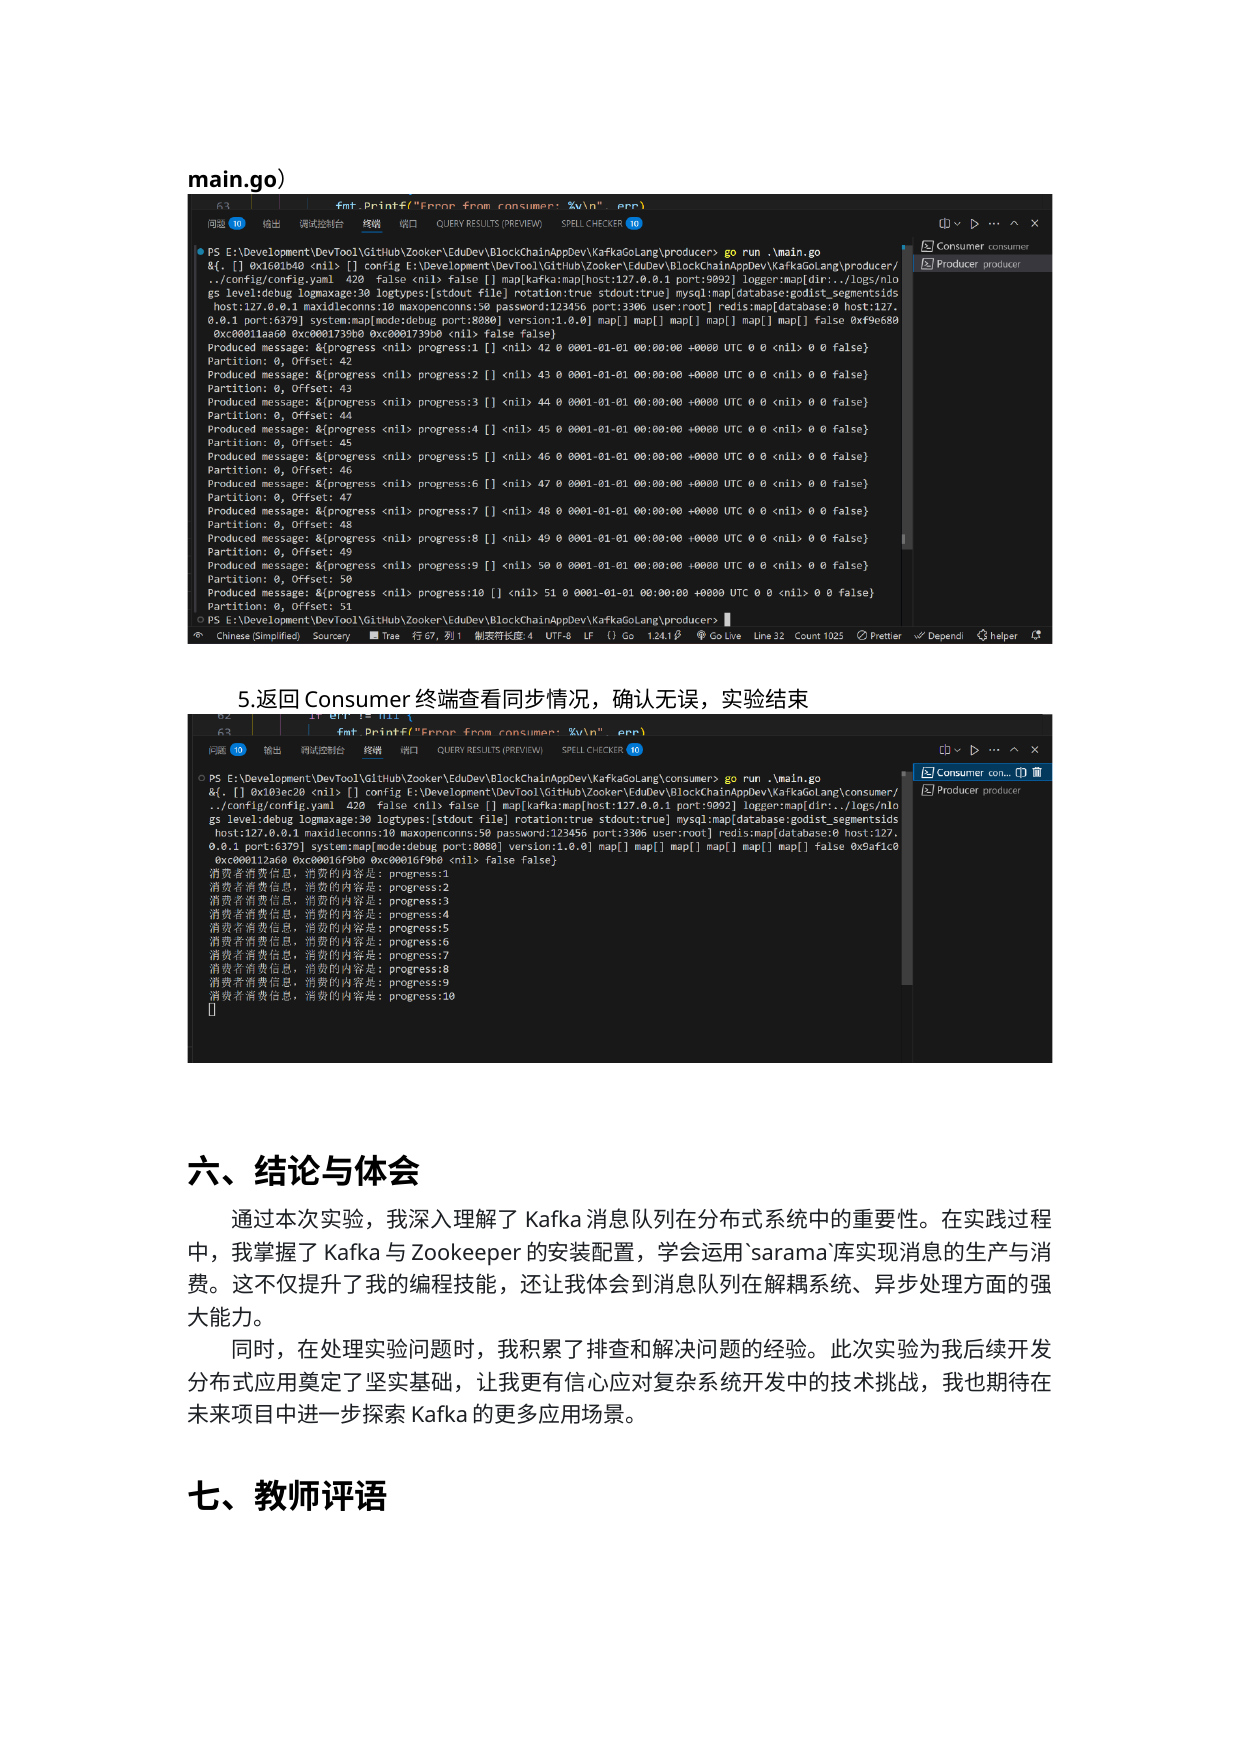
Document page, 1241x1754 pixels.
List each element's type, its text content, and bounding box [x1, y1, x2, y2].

text 5.返回Consumer终端查看同步情况，确认无误，实验结束 [187, 682, 1053, 714]
text 同时，在处理实验问题时，我积累了排查和解决问题的经验。此次实验为我后续开发分布式应用奠定了坚实基础，让我更有信心应对复杂系统开发中的技术挑战，我也期待在未来项目中进一步探索Kafka的更多应用场景。 [187, 1332, 1053, 1429]
text 通过本次实验，我深入理解了Kafka消息队列在分布式系统中的重要性。在实践过程中，我掌握了Kafka与Zookeeper的安装配置，学会运用`sarama`库实现消息的生产与消费。这不仅提升了我的编程技能，还让我体会到消息队列在解耦系统、异步处理方面的强大能力。 [187, 1202, 1053, 1332]
picture [187, 714, 1053, 1063]
text 六、结论与体会 [187, 1137, 1053, 1202]
picture [187, 194, 1053, 644]
text 七、教师评语 [187, 1462, 1053, 1527]
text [187, 162, 1053, 194]
